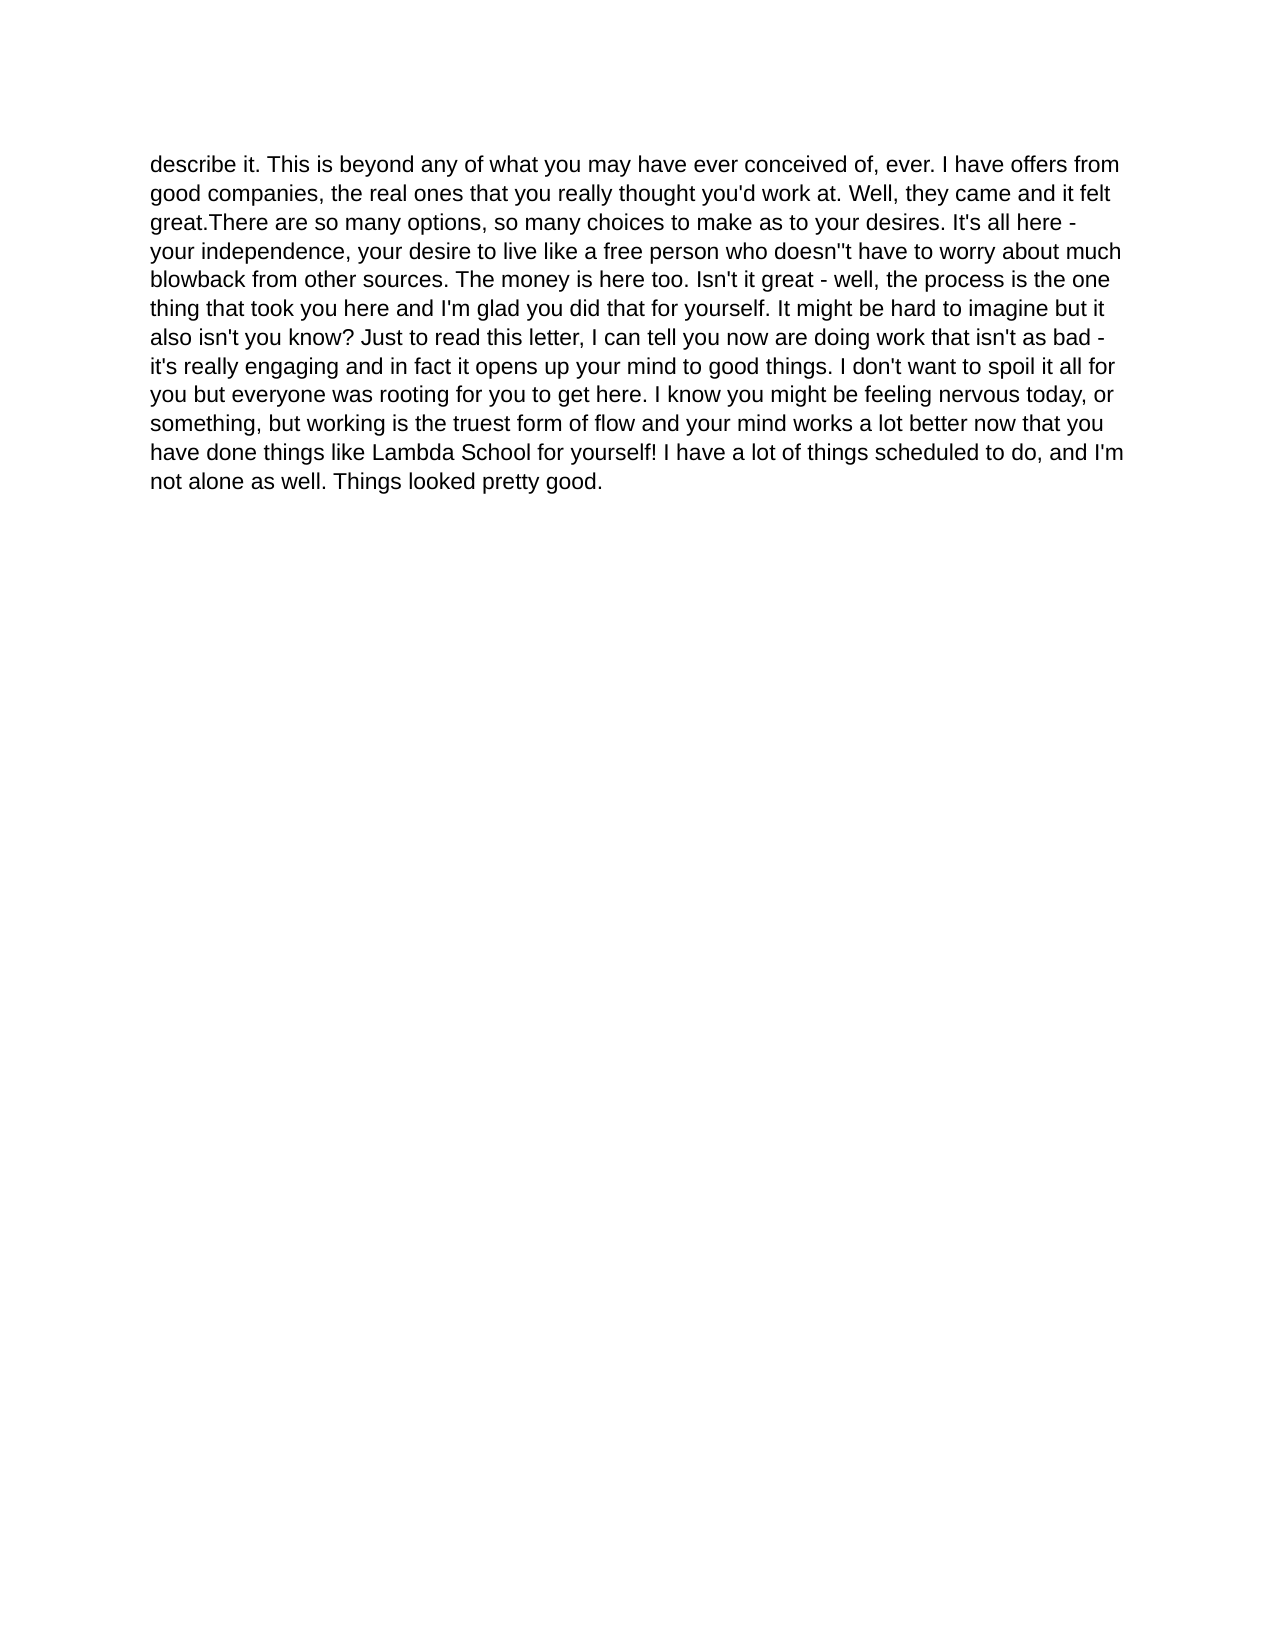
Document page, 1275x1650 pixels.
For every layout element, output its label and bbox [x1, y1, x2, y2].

text [150, 150, 1125, 495]
